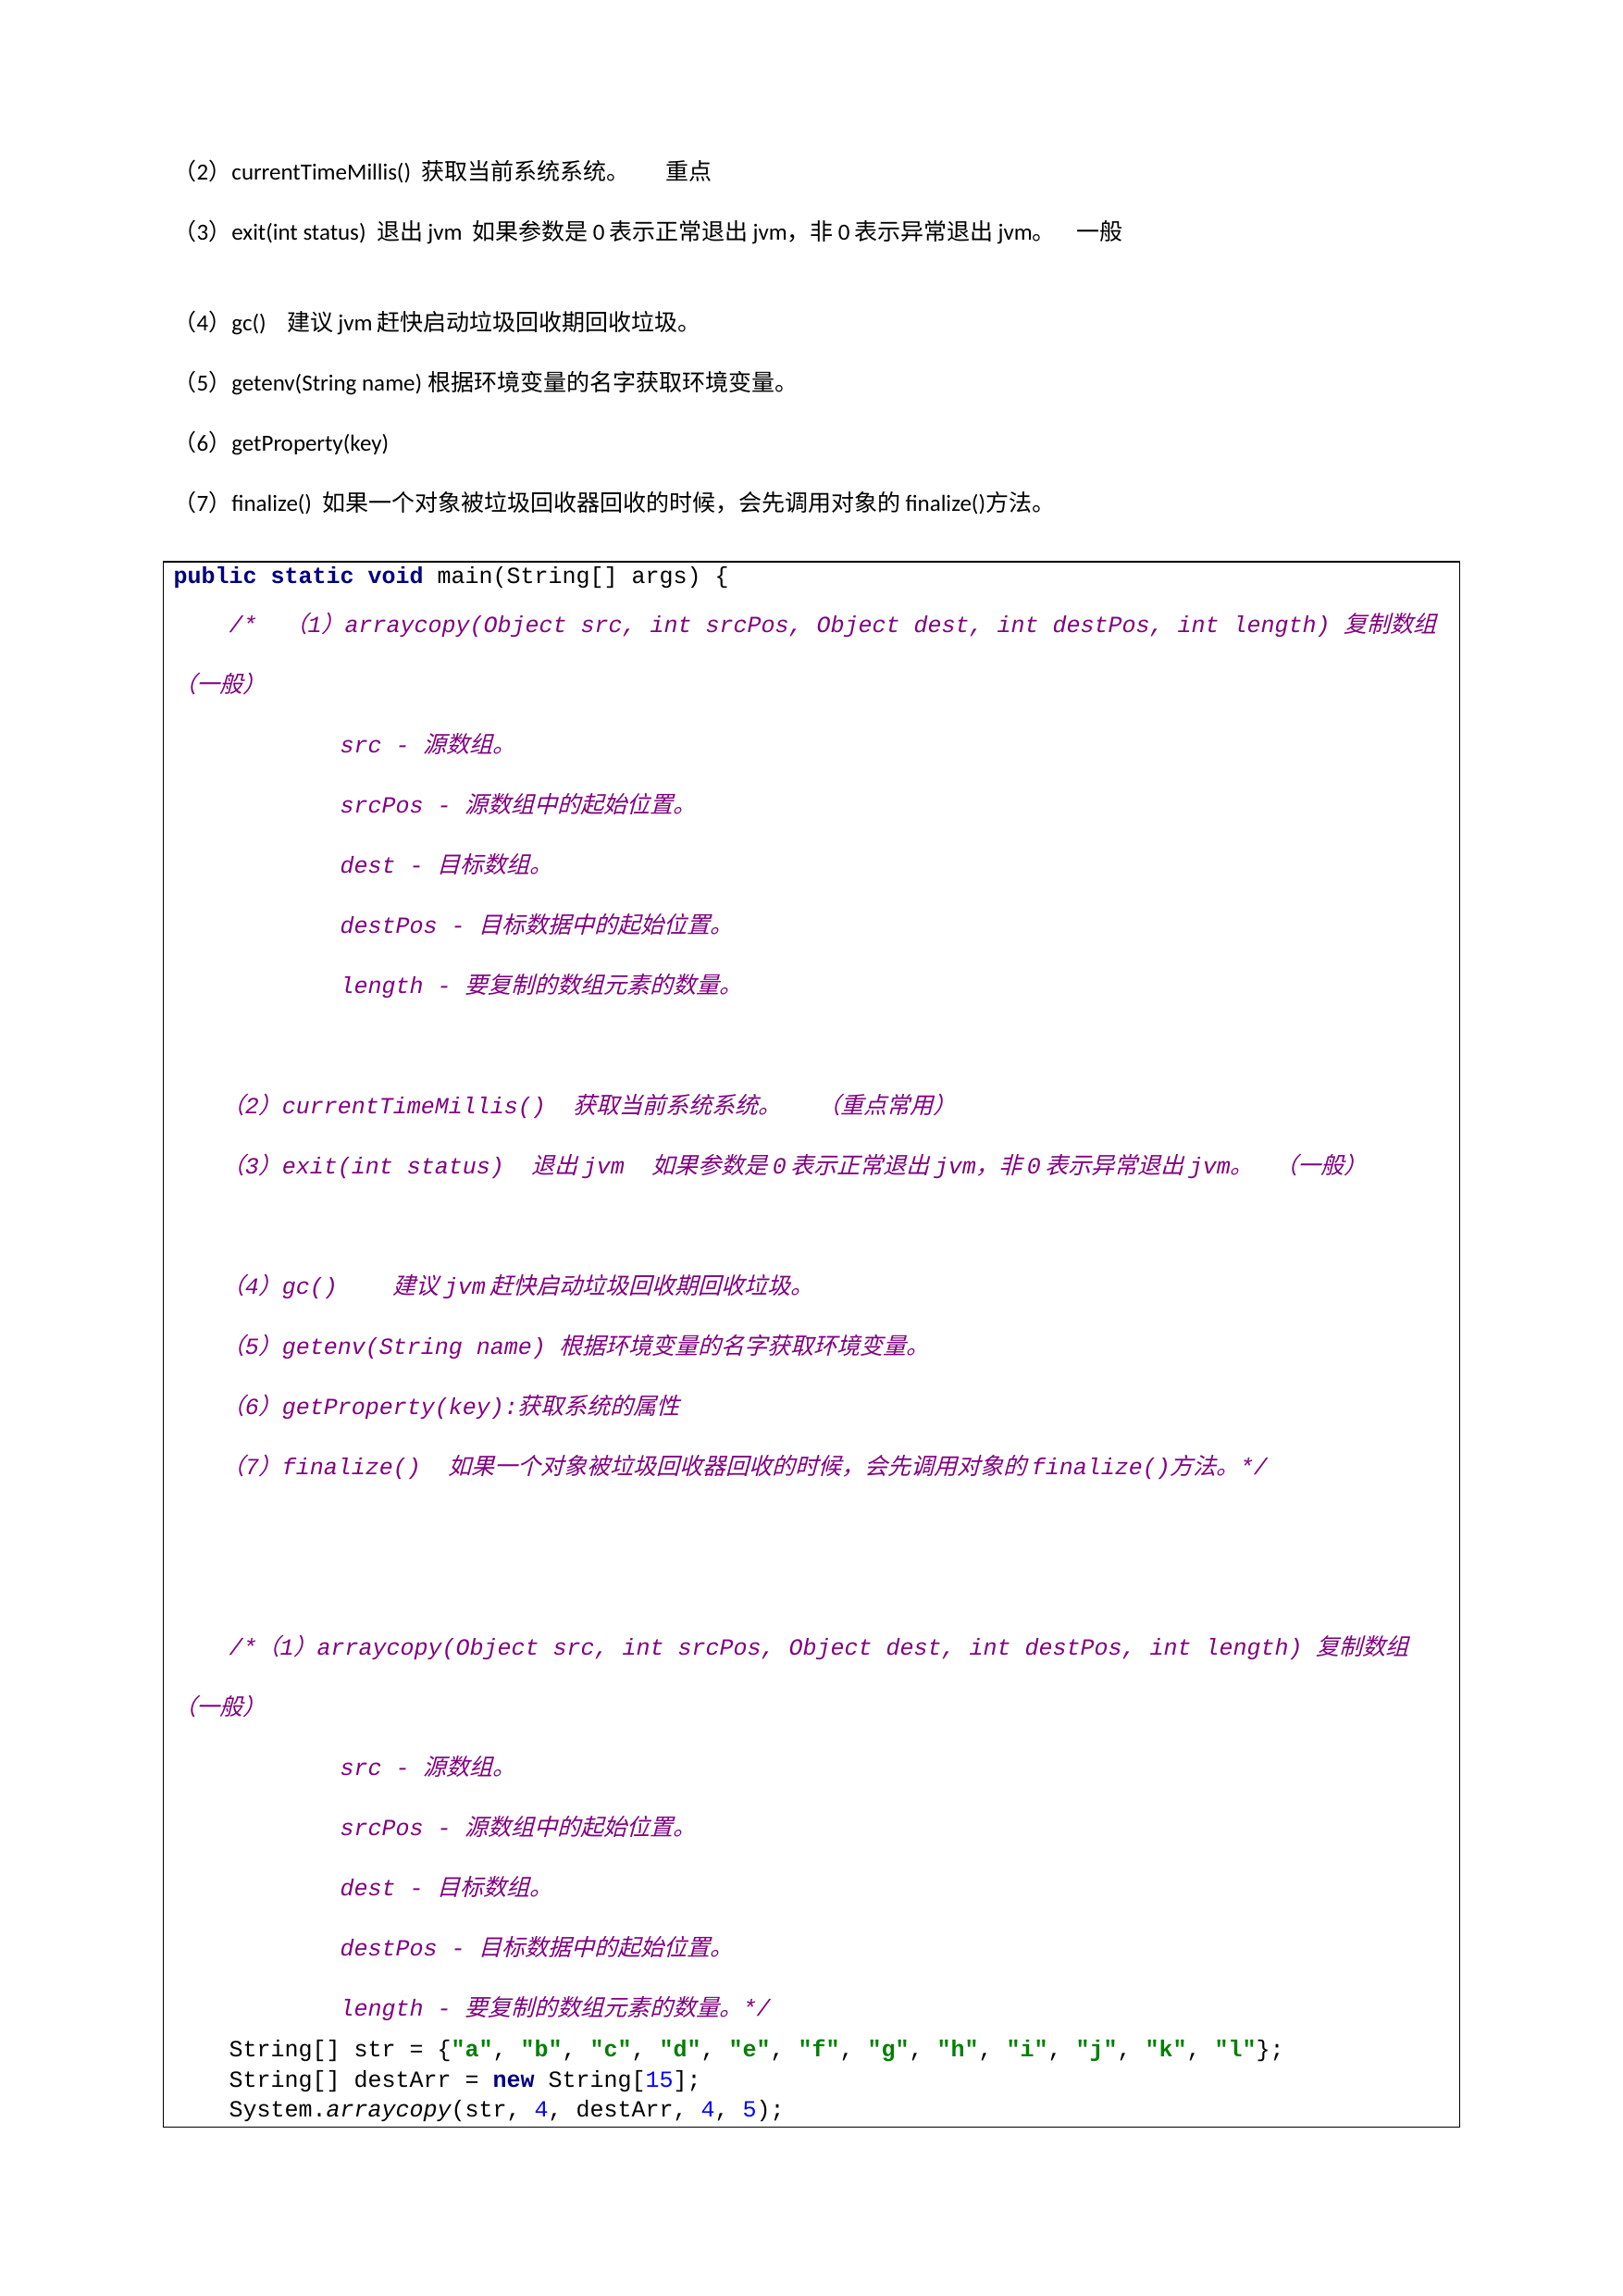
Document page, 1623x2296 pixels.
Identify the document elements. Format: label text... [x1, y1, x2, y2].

text （7）finalize() 如果一个对象被垃圾回收器回收的时候，会先调用对象的finalize()方法。 [173, 471, 1449, 531]
text （6）getProperty(key) [173, 411, 1449, 471]
text （3）exit(int status) 退出jvm 如果参数是0表示正常退出jvm，非0表示异常退出jvm。 一般 [173, 200, 1449, 260]
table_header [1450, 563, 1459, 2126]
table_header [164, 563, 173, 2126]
text （4）gc() 建议jvm赶快启动垃圾回收期回收垃圾。 [173, 291, 1449, 351]
text （5）getenv(String name) 根据环境变量的名字获取环境变量。 [173, 351, 1449, 411]
text （2）currentTimeMillis() 获取当前系统系统。 重点 [173, 140, 1449, 200]
